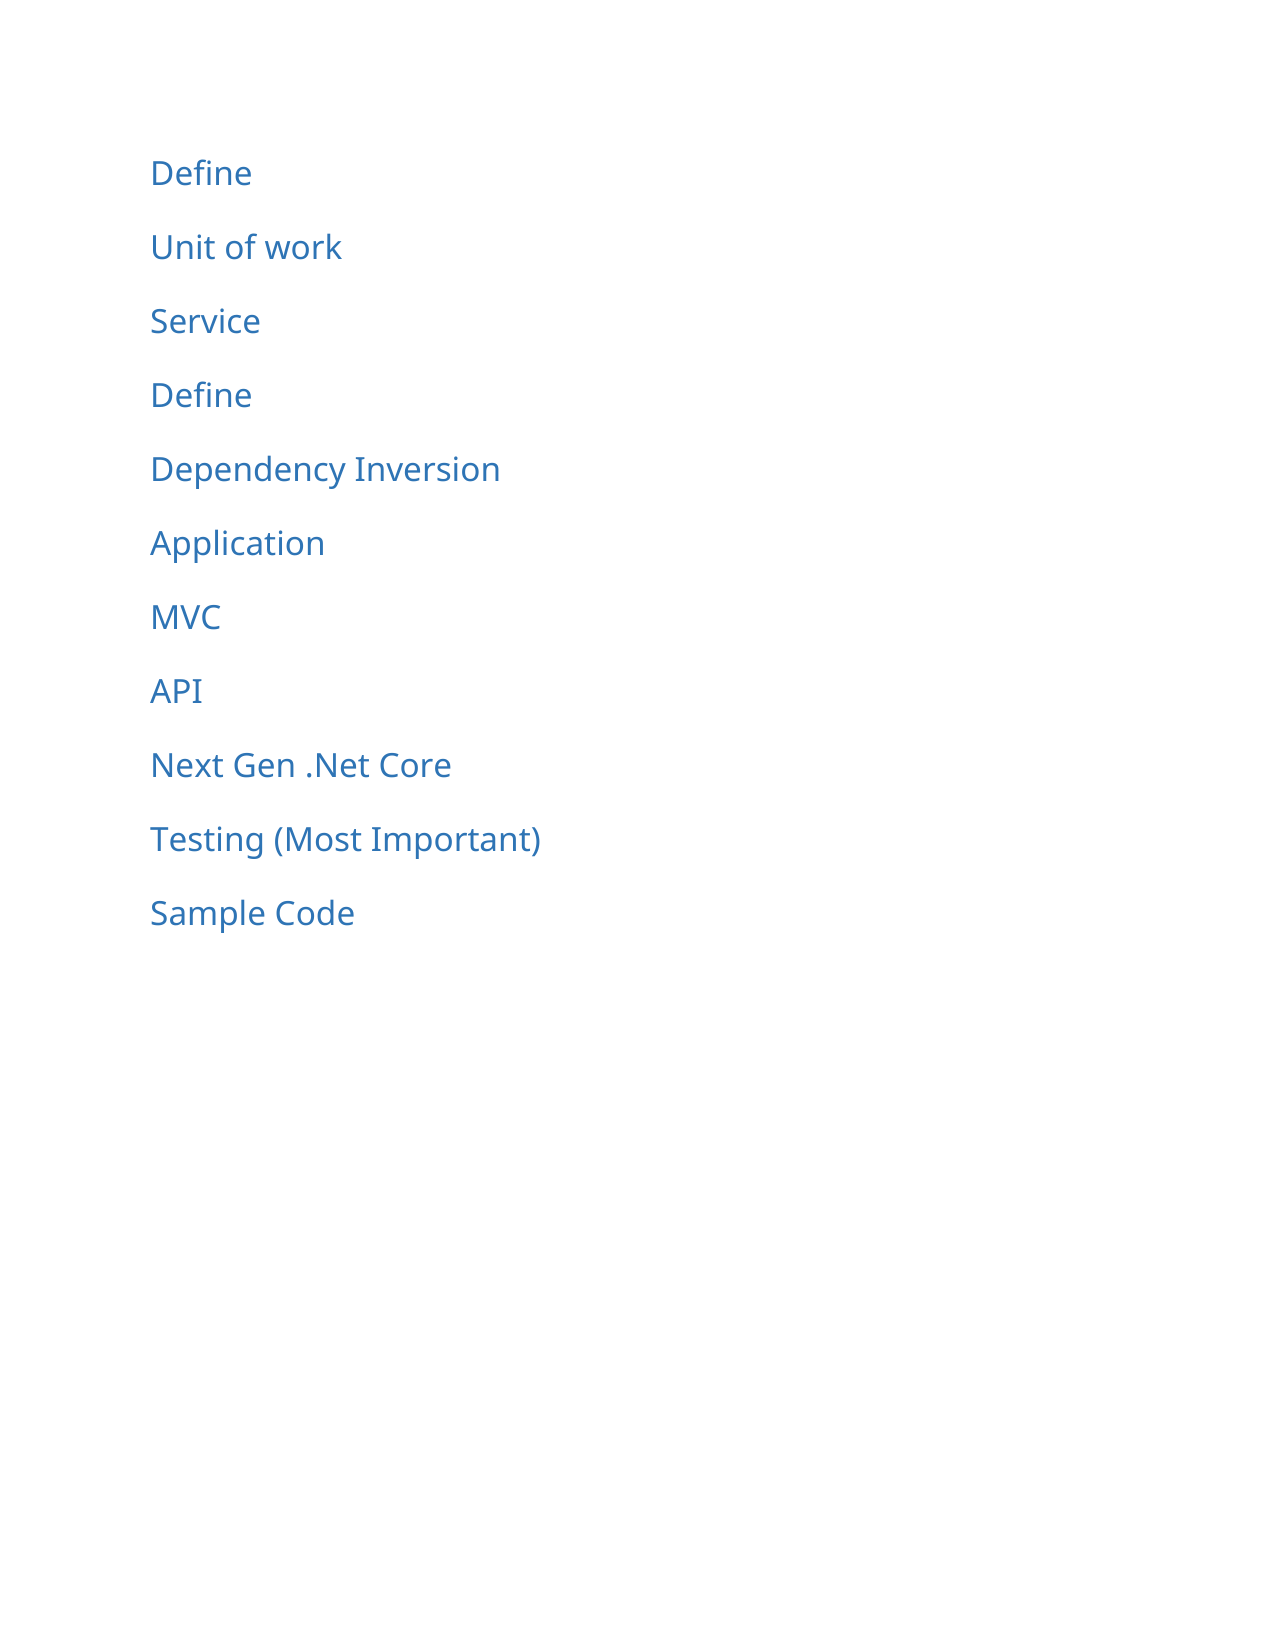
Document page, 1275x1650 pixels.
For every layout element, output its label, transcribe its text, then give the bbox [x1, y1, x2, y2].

subtitle Testing (Most Important) [150, 816, 1125, 861]
subtitle Define [150, 150, 1125, 195]
subtitle Define [150, 372, 1125, 417]
subtitle Sample Code [150, 889, 1125, 935]
subtitle Next Gen .Net Core [150, 742, 1125, 787]
subtitle Unit of work [150, 224, 1125, 269]
subtitle MVC [150, 594, 1125, 639]
subtitle Dependency Inversion [150, 446, 1125, 491]
subtitle Application [150, 520, 1125, 565]
subtitle Service [150, 298, 1125, 343]
subtitle API [150, 668, 1125, 713]
